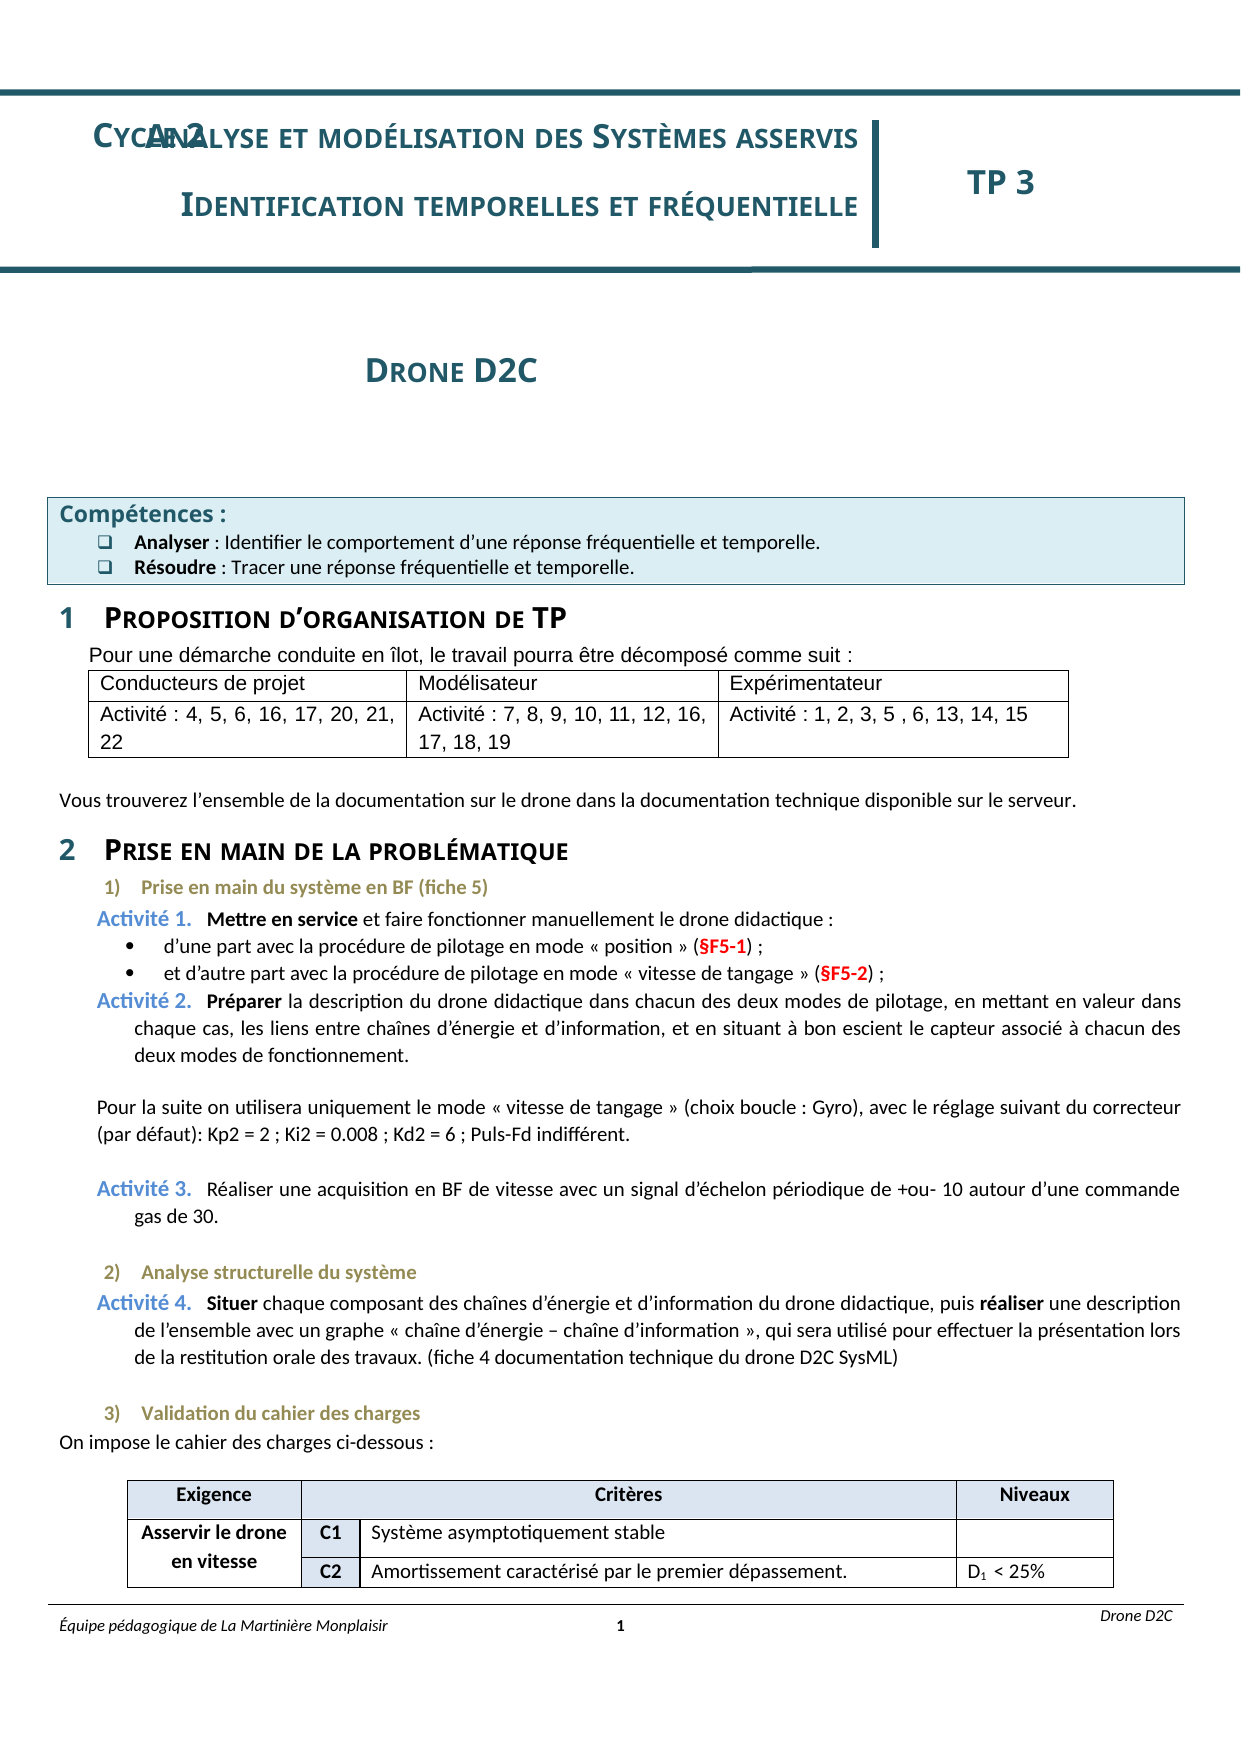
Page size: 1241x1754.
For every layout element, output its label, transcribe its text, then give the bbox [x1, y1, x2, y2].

subtitle Prise en main de la problématique [58, 829, 1181, 868]
list d’une part avec la procédure de pilotage en mode « position » (§F5-1) ; [126, 933, 1181, 958]
list Analyse structurelle du système [103, 1259, 1181, 1284]
text Vous trouverez l’ensemble de la documentation sur le drone dans la documentation technique disponible sur le serveur. [59, 787, 1181, 813]
table_cell Activité : 4, 5, 6, 16, 17, 20, 21, 22 [89, 702, 406, 757]
table_cell [957, 1520, 1113, 1557]
list Mettre en service et faire fonctionner manuellement le drone didactique : [97, 904, 1181, 932]
table_header Niveaux [957, 1481, 1113, 1518]
list Validation du cahier des charges [103, 1400, 1181, 1426]
table_header Expérimentateur [719, 671, 1068, 701]
table_cell Activité : 7, 8, 9, 10, 11, 12, 16, 17, 18, 19 [407, 702, 718, 757]
table_header Critères [302, 1481, 956, 1518]
table_cell D1 < 25% [957, 1558, 1113, 1587]
table_cell Activité : 1, 2, 3, 5 , 6, 13, 14, 15 [719, 702, 1068, 757]
table_header Exigence [128, 1481, 301, 1518]
list Réaliser une acquisition en BF de vitesse avec un signal d’échelon périodique de +ou- 10 autour d’une commande gas de 30. [97, 1174, 1181, 1229]
table_cell Amortissement caractérisé par le premier dépassement. [361, 1558, 956, 1587]
list Situer chaque composant des chaînes d’énergie et d’information du drone didactique, puis réaliser une description de l’ensemble avec un graphe « chaîne d’énergie – chaîne d’information », qui sera utilisé pour effectuer la présentation lors de la restitution orale des travaux. (fiche 4 documentation technique du drone D2C SysML) [97, 1288, 1181, 1370]
text Pour la suite on utilisera uniquement le mode « vitesse de tangage » (choix boucle : Gyro), avec le réglage suivant du correcteur (par défaut): Kp2 = 2 ; Ki2 = 0.008 ; Kd2 = 6 ; Puls-Fd indifférent. [97, 1094, 1181, 1146]
text Pour une démarche conduite en îlot, le travail pourra être décomposé comme suit : [59, 643, 1181, 667]
subtitle Proposition d’organisation de TP [58, 597, 1181, 637]
list Préparer la description du drone didactique dans chacun des deux modes de pilotage, en mettant en valeur dans chaque cas, les liens entre chaînes d’énergie et d’information, et en situant à bon escient le capteur associé à chacun des deux modes de fonctionnement. [97, 986, 1181, 1068]
table_cell C1 [302, 1520, 359, 1557]
table_header Modélisateur [407, 671, 718, 701]
table_header Conducteurs de projet [89, 671, 406, 701]
table_cell Système asymptotiquement stable [361, 1520, 956, 1557]
table_cell C2 [302, 1558, 359, 1587]
text On impose le cahier des charges ci-dessous : [59, 1429, 1181, 1455]
list et d’autre part avec la procédure de pilotage en mode « vitesse de tangage » (§F5-2) ; [126, 960, 1181, 985]
table_cell Asservir le drone en vitesse [128, 1520, 301, 1587]
table_header Compétences : Analyser : Identifier le comportement d’une réponse fréquentielle et temporelle. Résoudre : Tracer une réponse fréquentielle et temporelle. [48, 498, 1184, 583]
list Prise en main du système en BF (fiche 5) [103, 874, 1181, 900]
